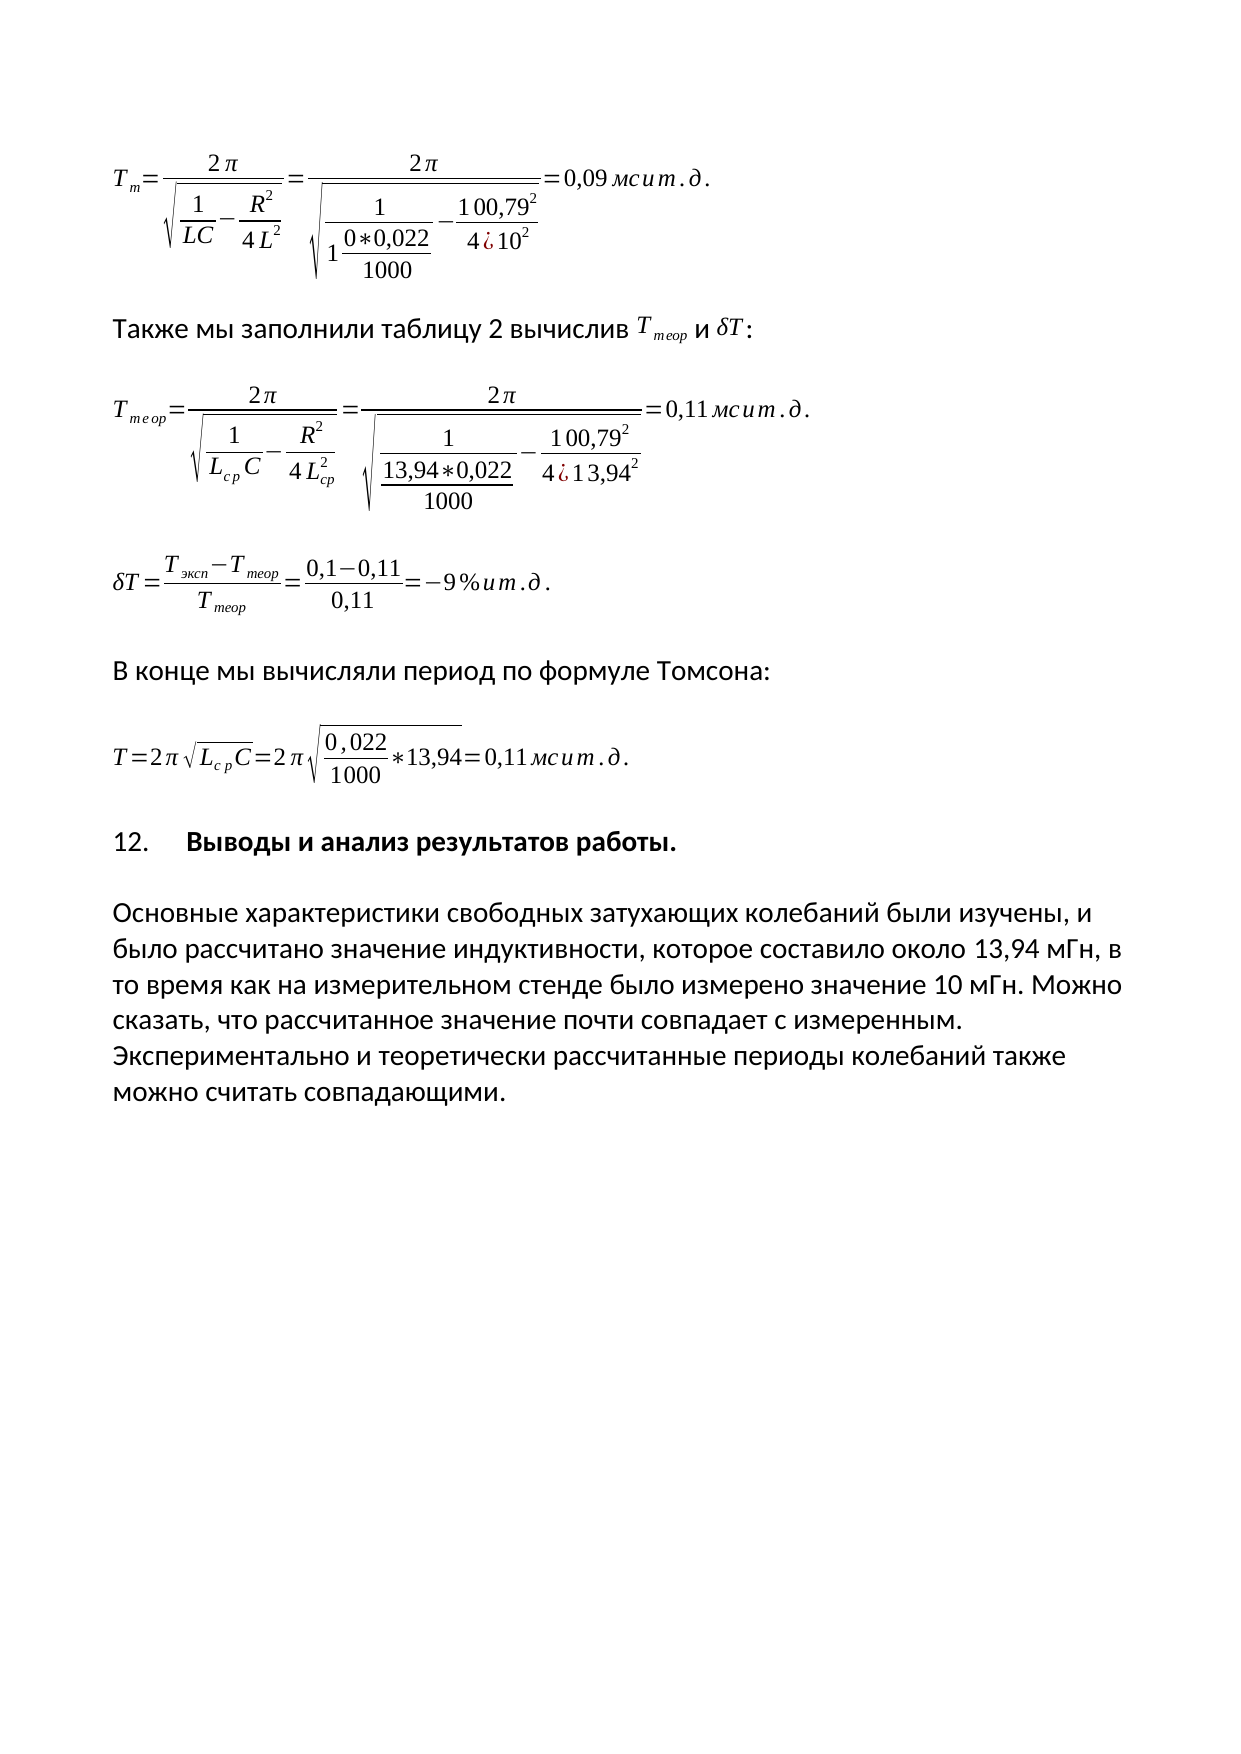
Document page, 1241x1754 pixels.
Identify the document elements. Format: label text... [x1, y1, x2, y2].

list Выводы и анализ результатов работы. [112, 823, 1128, 859]
text Также мы заполнили таблицу 2 вычислив и : [112, 310, 1128, 346]
text Основные характеристики свободных затухающих колебаний были изучены, и было рассчитано значение индуктивности, которое составило около 13,94 мГн, в то время как на измерительном стенде было измерено значение 10 мГн. Можно сказать, что рассчитанное значение почти совпадает с измеренным. Экспериментально и теоретически рассчитанные периоды колебаний также можно считать совпадающими. [112, 894, 1128, 1108]
text В конце мы вычисляли период по формуле Томсона: [112, 652, 1128, 688]
